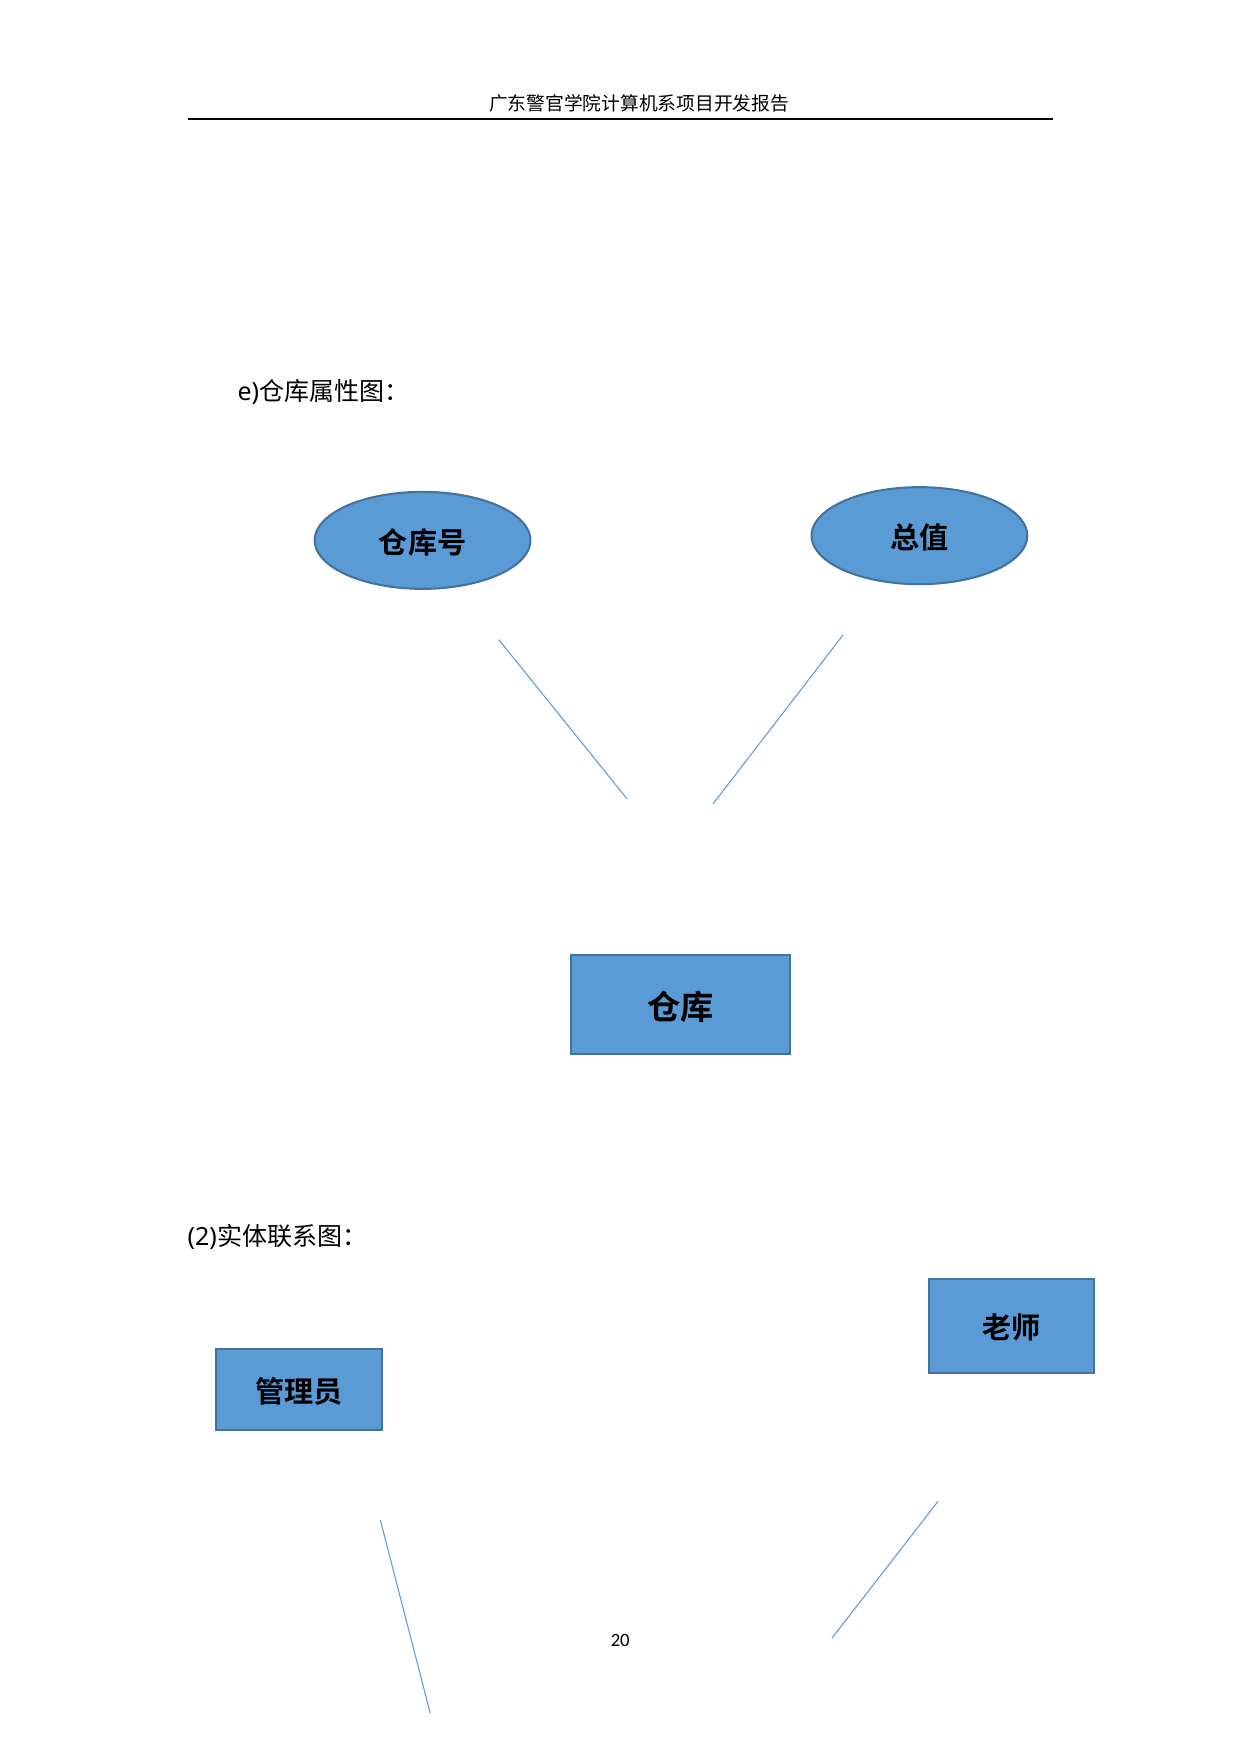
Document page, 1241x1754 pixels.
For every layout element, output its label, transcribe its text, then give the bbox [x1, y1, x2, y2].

text e)仓库属性图： [187, 357, 1053, 422]
text (2)实体联系图： [187, 1202, 1053, 1267]
